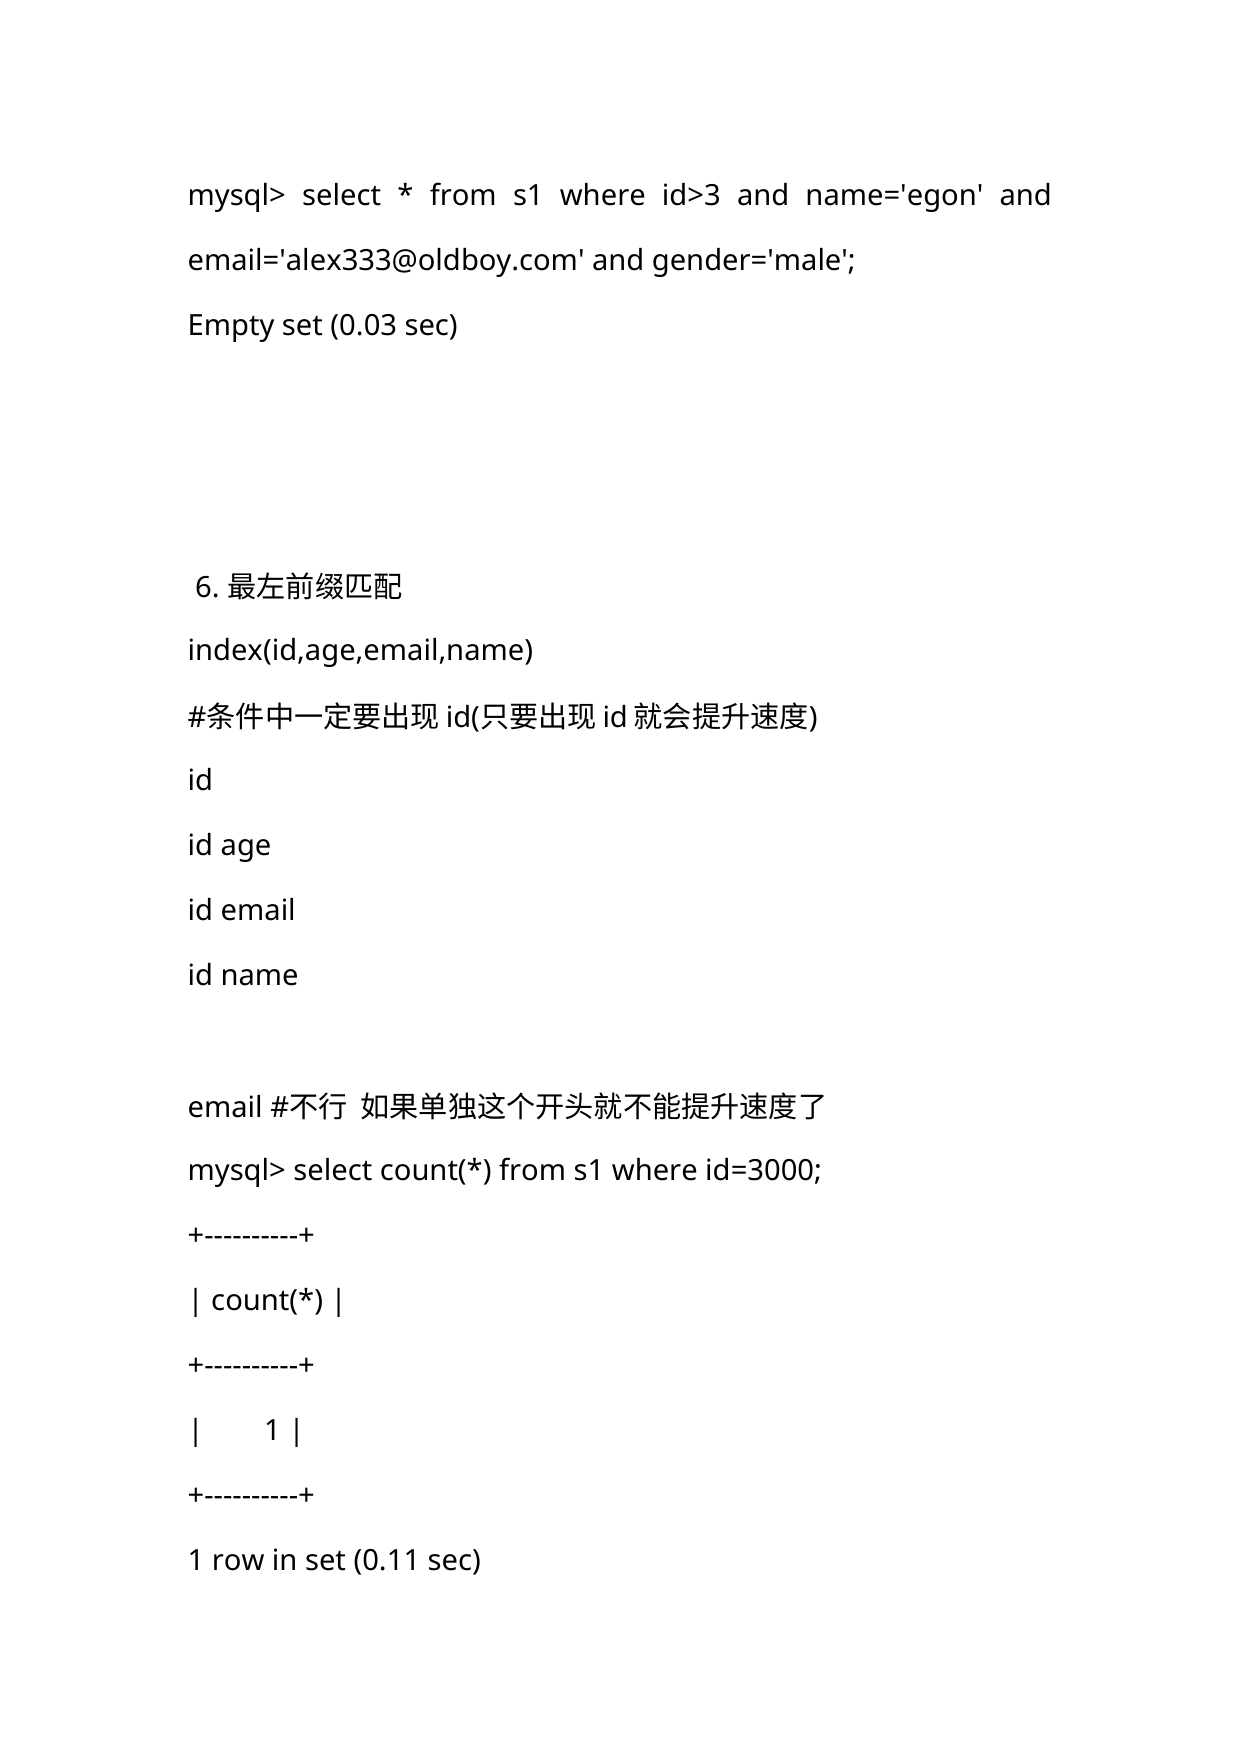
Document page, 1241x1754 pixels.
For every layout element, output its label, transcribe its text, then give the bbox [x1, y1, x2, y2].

text mysql> select * from s1 where id>3 and name='egon' and email='alex333@oldboy.com' and gender='male'; [187, 162, 1053, 292]
text +----------+ [187, 1332, 1053, 1397]
text id [187, 747, 1053, 812]
text +----------+ [187, 1202, 1053, 1267]
text id email [187, 877, 1053, 942]
text mysql> select count(*) from s1 where id=3000; [187, 1137, 1053, 1202]
text | count(*) | [187, 1267, 1053, 1332]
text #条件中一定要出现id(只要出现id就会提升速度) [187, 682, 1053, 747]
text email #不行 如果单独这个开头就不能提升速度了 [187, 1072, 1053, 1137]
text index(id,age,email,name) [187, 617, 1053, 682]
text id name [187, 942, 1053, 1007]
text 1 row in set (0.11 sec) [187, 1527, 1053, 1592]
text 6. 最左前缀匹配 [187, 552, 1053, 617]
text | 1 | [187, 1397, 1053, 1462]
text +----------+ [187, 1462, 1053, 1527]
text id age [187, 812, 1053, 877]
text Empty set (0.03 sec) [187, 292, 1053, 357]
